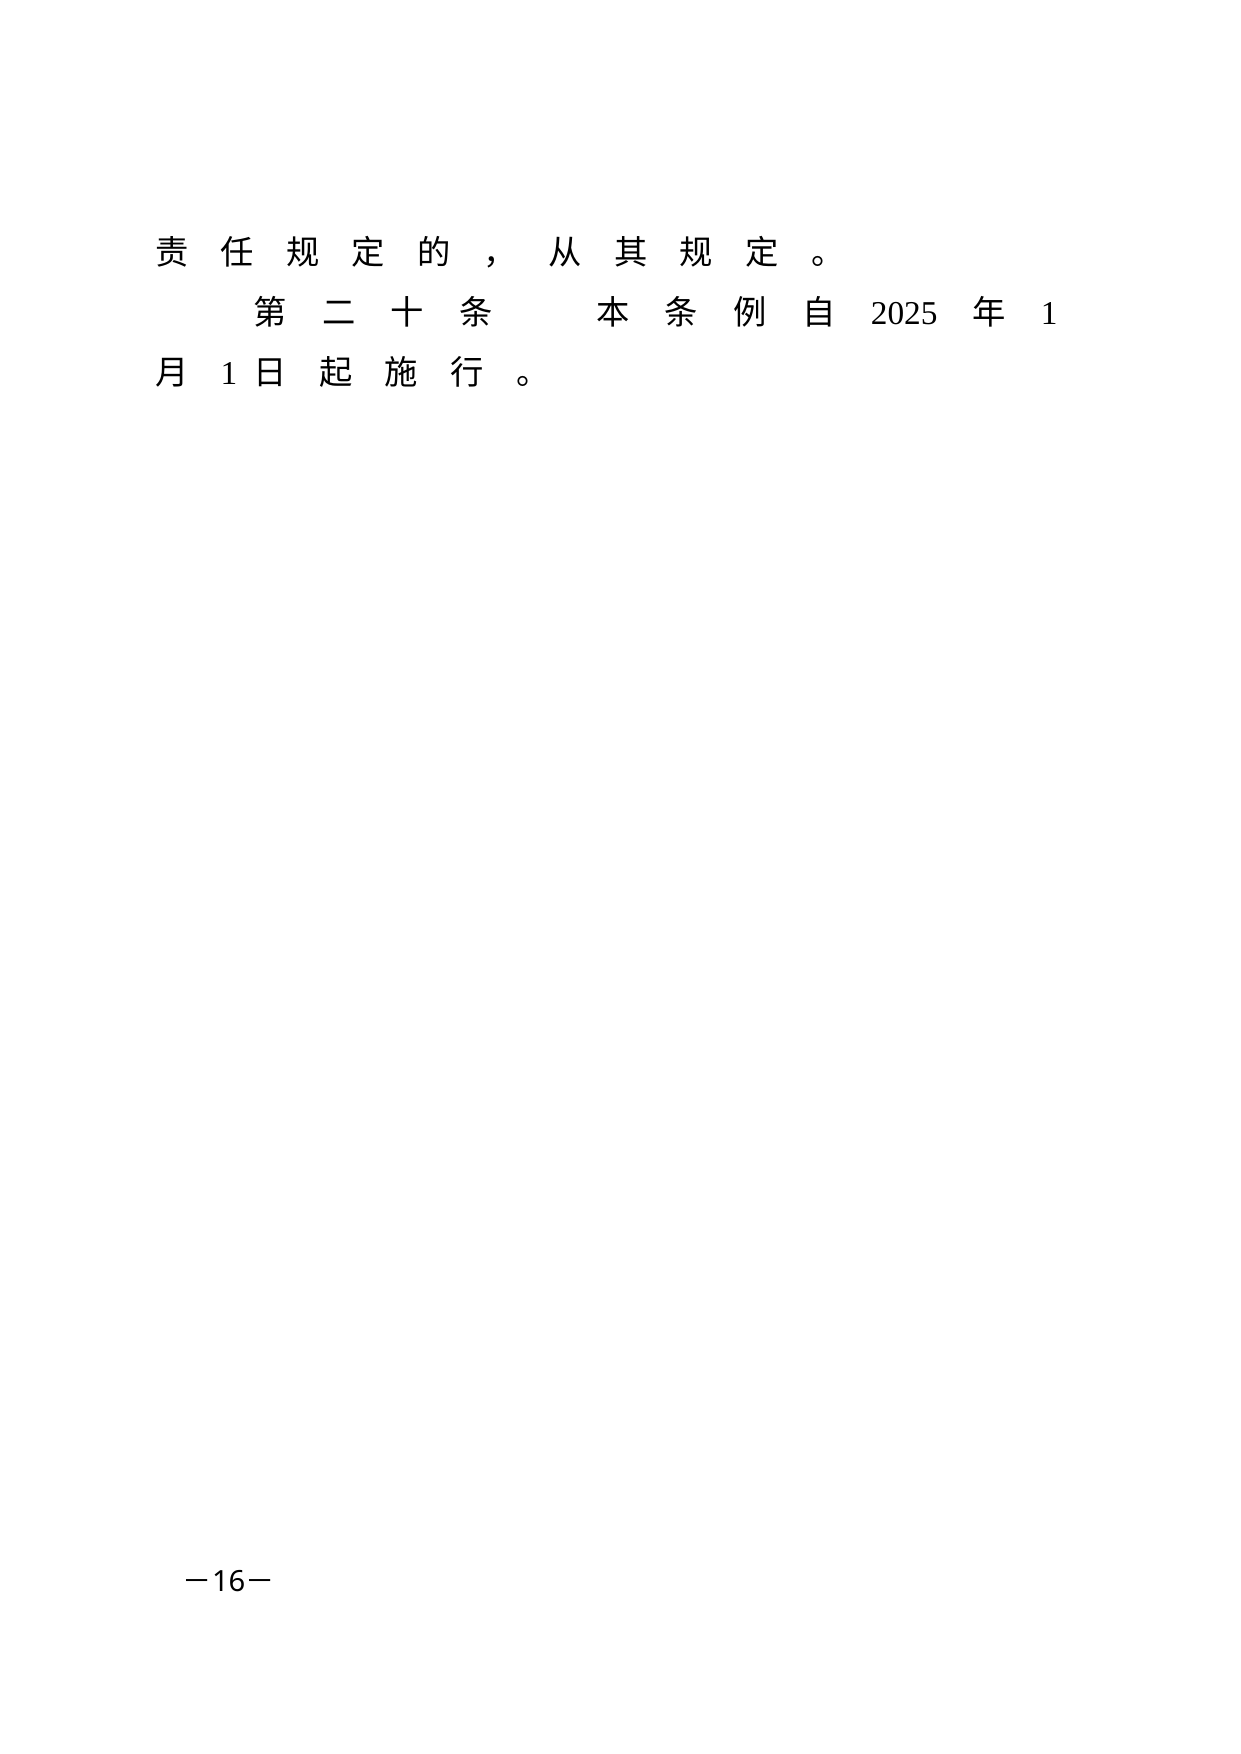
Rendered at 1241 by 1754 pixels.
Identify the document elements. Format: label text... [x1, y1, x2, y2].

text 第十九条 对违反本条例规定的行为，法律、法规已有法律责任规定的，从其规定。 [155, 219, 1073, 280]
text 第二十条 本条例自2025年1月1日起施行。 [155, 280, 1073, 400]
